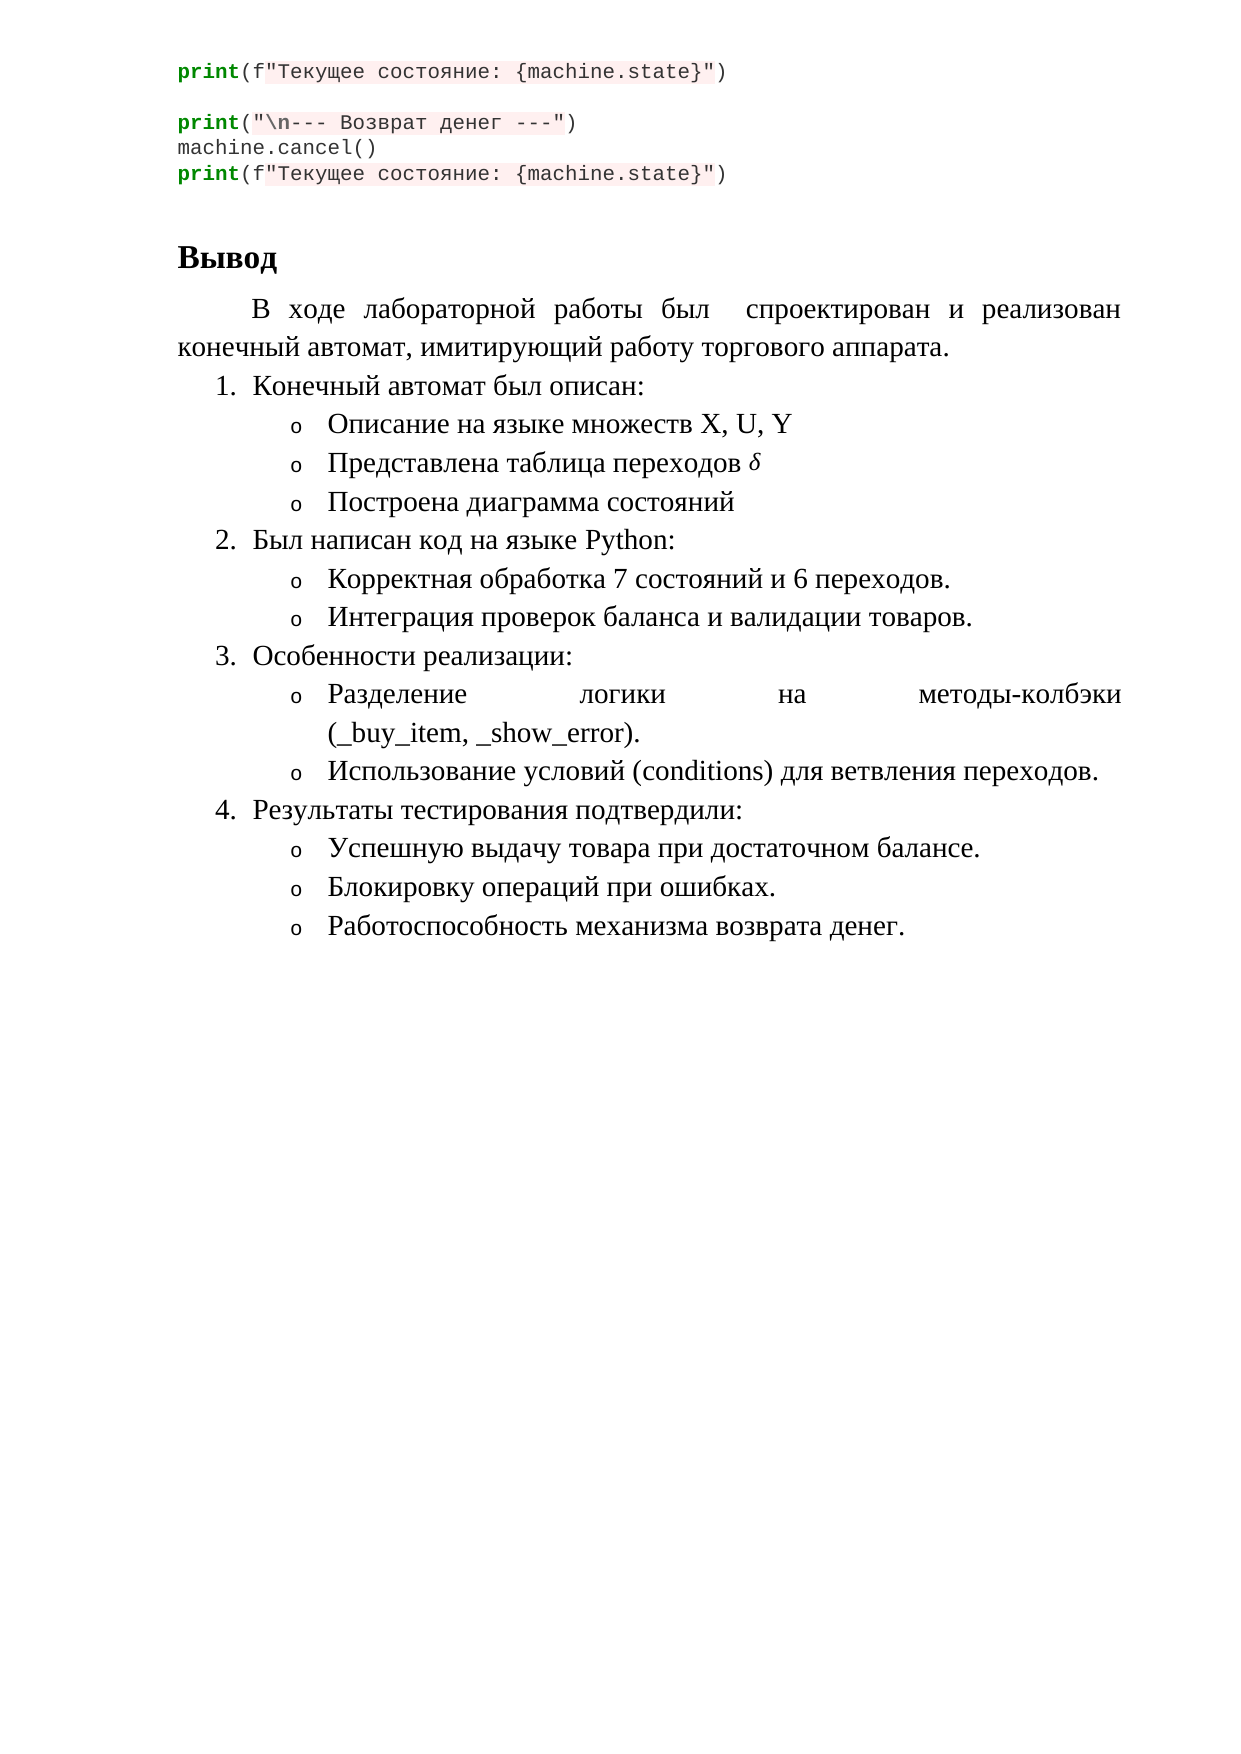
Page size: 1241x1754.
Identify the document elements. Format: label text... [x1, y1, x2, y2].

list Был написан код на языке Python: [215, 522, 1122, 556]
subtitle Вывод [177, 237, 1122, 276]
list Интеграция проверок баланса и валидации товаров. [290, 599, 1122, 633]
text machine.cancel() [177, 135, 1122, 161]
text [177, 59, 1122, 84]
list Успешную выдачу товара при достаточном балансе. [290, 831, 1122, 864]
list Работоспособность механизма возврата денег. [290, 908, 1122, 941]
list Описание на языке множеств X, U, Y [290, 407, 1122, 440]
list Конечный автомат был описан: [215, 368, 1122, 402]
list Представлена таблица переходов [290, 445, 1122, 479]
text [177, 161, 1122, 186]
list Разделение логики на методы-колбэки (_buy_item, _show_error). [290, 676, 1122, 748]
list Построена диаграмма состояний [290, 484, 1122, 517]
list Корректная обработка 7 состояний и 6 переходов. [290, 561, 1122, 594]
list Блокировку операций при ошибках. [290, 869, 1122, 903]
text print("\n--- Возврат денег ---") [177, 110, 1122, 135]
list Использование условий (conditions) для ветвления переходов. [290, 753, 1122, 787]
list Особенности реализации: [215, 638, 1122, 671]
list Результаты тестирования подтвердили: [215, 792, 1122, 826]
text В ходе лабораторной работы был спроектирован и реализован конечный автомат, имитирующий работу торгового аппарата. [177, 291, 1122, 363]
